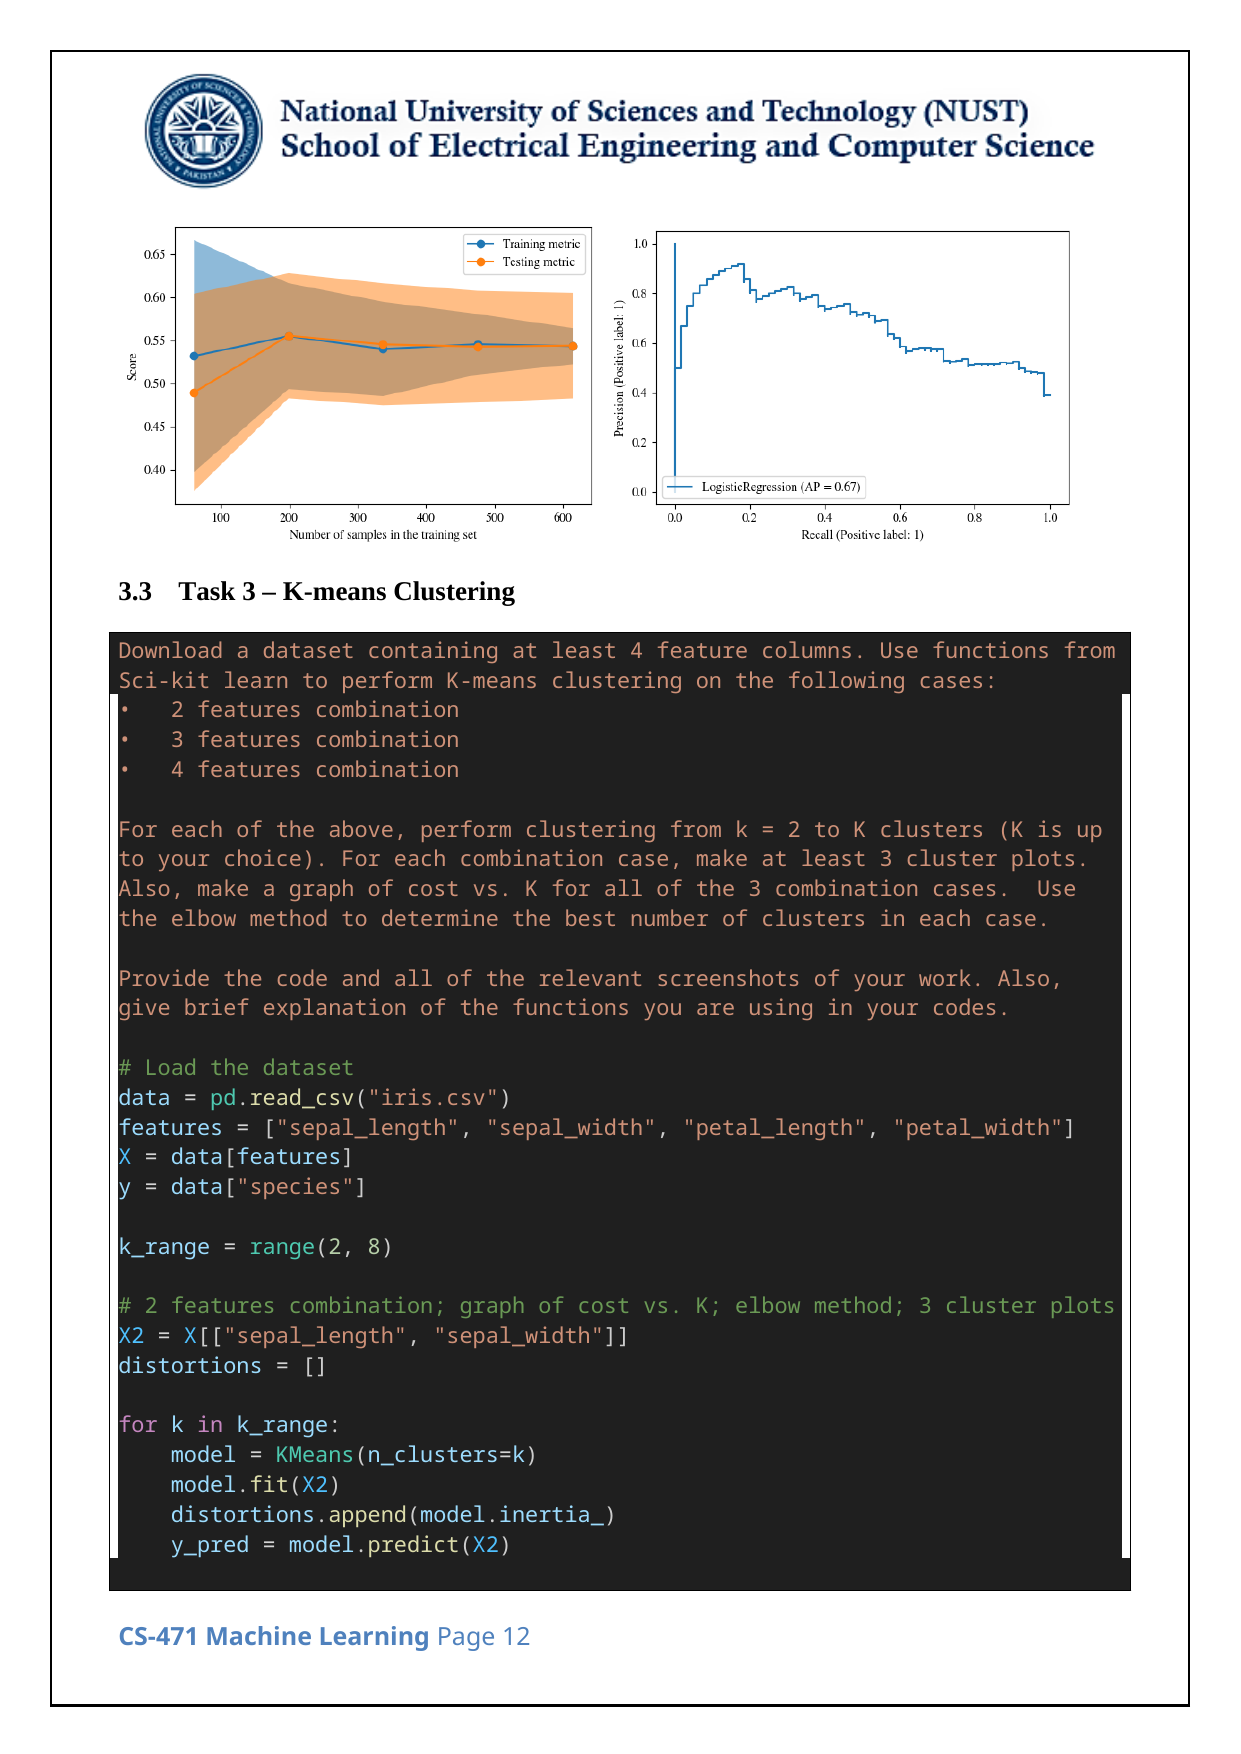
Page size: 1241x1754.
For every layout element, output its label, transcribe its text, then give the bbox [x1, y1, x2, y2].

picture [132, 68, 1108, 199]
text Download a dataset containing at least 4 feature columns. Use functions from Sci-kit learn to perform K-means clustering on the following cases: [110, 633, 1130, 694]
text # Load the dataset [118, 1052, 1122, 1082]
picture [118, 218, 600, 550]
text • 3 features combination [118, 724, 1122, 754]
text X2 = X[["sepal_length", "sepal_width"]] [118, 1320, 1122, 1350]
text model.fit(X2) [118, 1469, 1122, 1499]
text y_pred = model.predict(X2) [118, 1528, 1122, 1555]
text For each of the above, perform clustering from k = 2 to K clusters (K is up to your choice). For each combination case, make at least 3 cluster plots. Also, make a graph of cost vs. K for all of the 3 combination cases. Use the elbow method to determine the best number of clusters in each case. [118, 813, 1122, 933]
text X = data[features] [118, 1141, 1122, 1171]
text model = KMeans(n_clusters=k) [118, 1439, 1122, 1469]
text • 2 features combination [118, 694, 1122, 724]
text for k in k_range: [118, 1409, 1122, 1439]
picture [606, 222, 1077, 550]
text # 2 features combination; graph of cost vs. K; elbow method; 3 cluster plots [118, 1290, 1122, 1320]
text k_range = range(2, 8) [118, 1231, 1122, 1260]
subtitle Task 3 – K-means Clustering [118, 575, 1122, 606]
text distortions.append(model.inertia_) [118, 1499, 1122, 1528]
text features = ["sepal_length", "sepal_width", "petal_length", "petal_width"] [118, 1111, 1122, 1141]
text distortions = [] [118, 1350, 1122, 1379]
text Provide the code and all of the relevant screenshots of your work. Also, give brief explanation of the functions you are using in your codes. [118, 962, 1122, 1022]
text data = pd.read_csv("iris.csv") [118, 1082, 1122, 1111]
text • 4 features combination [118, 754, 1122, 784]
text y = data["species"] [118, 1171, 1122, 1201]
